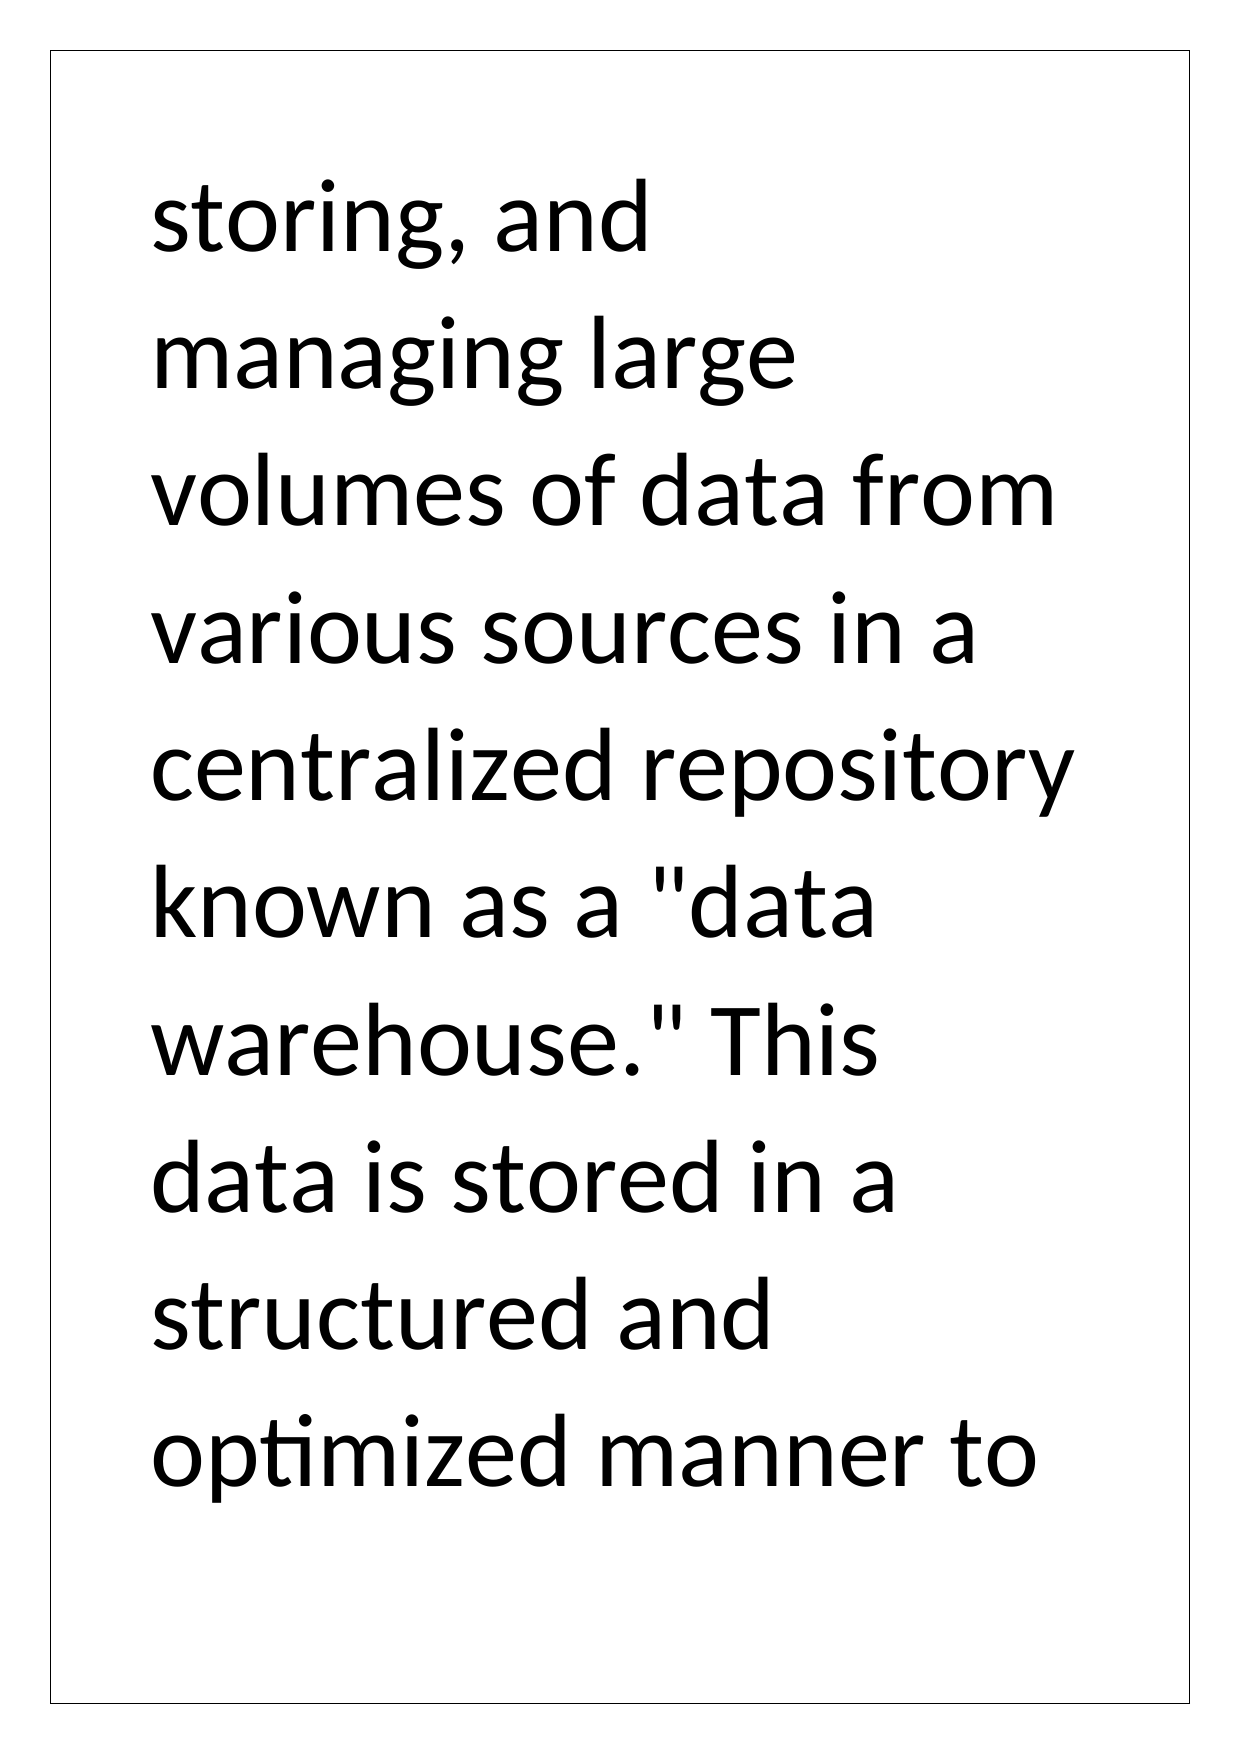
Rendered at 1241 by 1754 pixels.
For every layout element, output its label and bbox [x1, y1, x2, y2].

text [150, 150, 1090, 1513]
